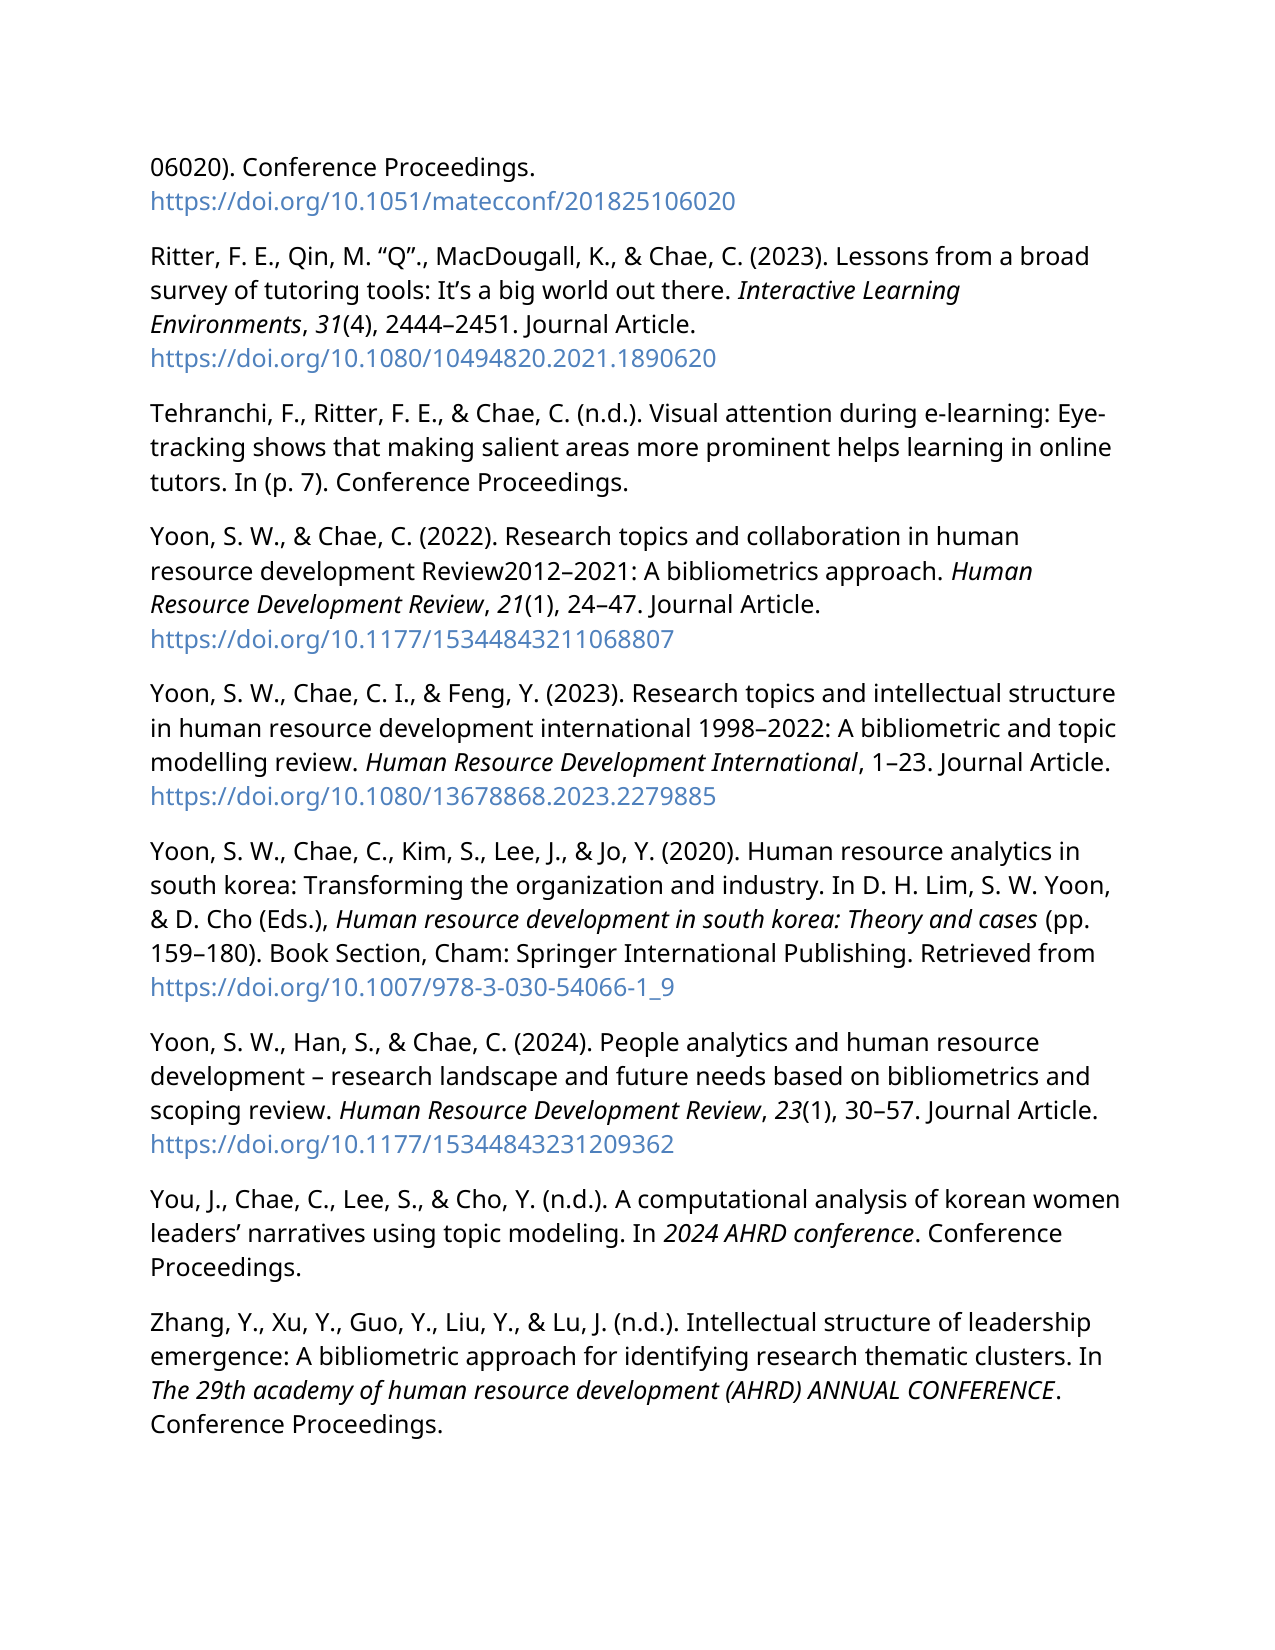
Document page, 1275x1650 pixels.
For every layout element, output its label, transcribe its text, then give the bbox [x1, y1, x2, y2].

text Yoon, S. W., Chae, C. I., & Feng, Y. (2023). Research topics and intellectual structure in human resource development international 1998–2022: A bibliometric and topic modelling review. Human Resource Development International, 1–23. Journal Article. https://doi.org/10.1080/13678868.2023.2279885 [150, 676, 1125, 812]
text Ritter, F. E., Qin, M. “Q”., MacDougall, K., & Chae, C. (2023). Lessons from a broad survey of tutoring tools: It’s a big world out there. Interactive Learning Environments, 31(4), 2444–2451. Journal Article. https://doi.org/10.1080/10494820.2021.1890620 [150, 239, 1125, 375]
text You, J., Chae, C., Lee, S., & Cho, Y. (n.d.). A computational analysis of korean women leaders’ narratives using topic modeling. In 2024 AHRD conference. Conference Proceedings. [150, 1181, 1125, 1284]
text Yoon, S. W., & Chae, C. (2022). Research topics and collaboration in human resource development Review2012–2021: A bibliometrics approach. Human Resource Development Review, 21(1), 24–47. Journal Article. https://doi.org/10.1177/15344843211068807 [150, 519, 1125, 655]
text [150, 150, 1125, 218]
text Yoon, S. W., Han, S., & Chae, C. (2024). People analytics and human resource development – research landscape and future needs based on bibliometrics and scoping review. Human Resource Development Review, 23(1), 30–57. Journal Article. https://doi.org/10.1177/15344843231209362 [150, 1024, 1125, 1161]
text Tehranchi, F., Ritter, F. E., & Chae, C. (n.d.). Visual attention during e-learning: Eye-tracking shows that making salient areas more prominent helps learning in online tutors. In (p. 7). Conference Proceedings. [150, 396, 1125, 498]
text Zhang, Y., Xu, Y., Guo, Y., Liu, Y., & Lu, J. (n.d.). Intellectual structure of leadership emergence: A bibliometric approach for identifying research thematic clusters. In The 29th academy of human resource development (AHRD) ANNUAL CONFERENCE. Conference Proceedings. [150, 1304, 1125, 1441]
text Yoon, S. W., Chae, C., Kim, S., Lee, J., & Jo, Y. (2020). Human resource analytics in south korea: Transforming the organization and industry. In D. H. Lim, S. W. Yoon, & D. Cho (Eds.), Human resource development in south korea: Theory and cases (pp. 159–180). Book Section, Cham: Springer International Publishing. Retrieved from https://doi.org/10.1007/978-3-030-54066-1_9 [150, 833, 1125, 1003]
